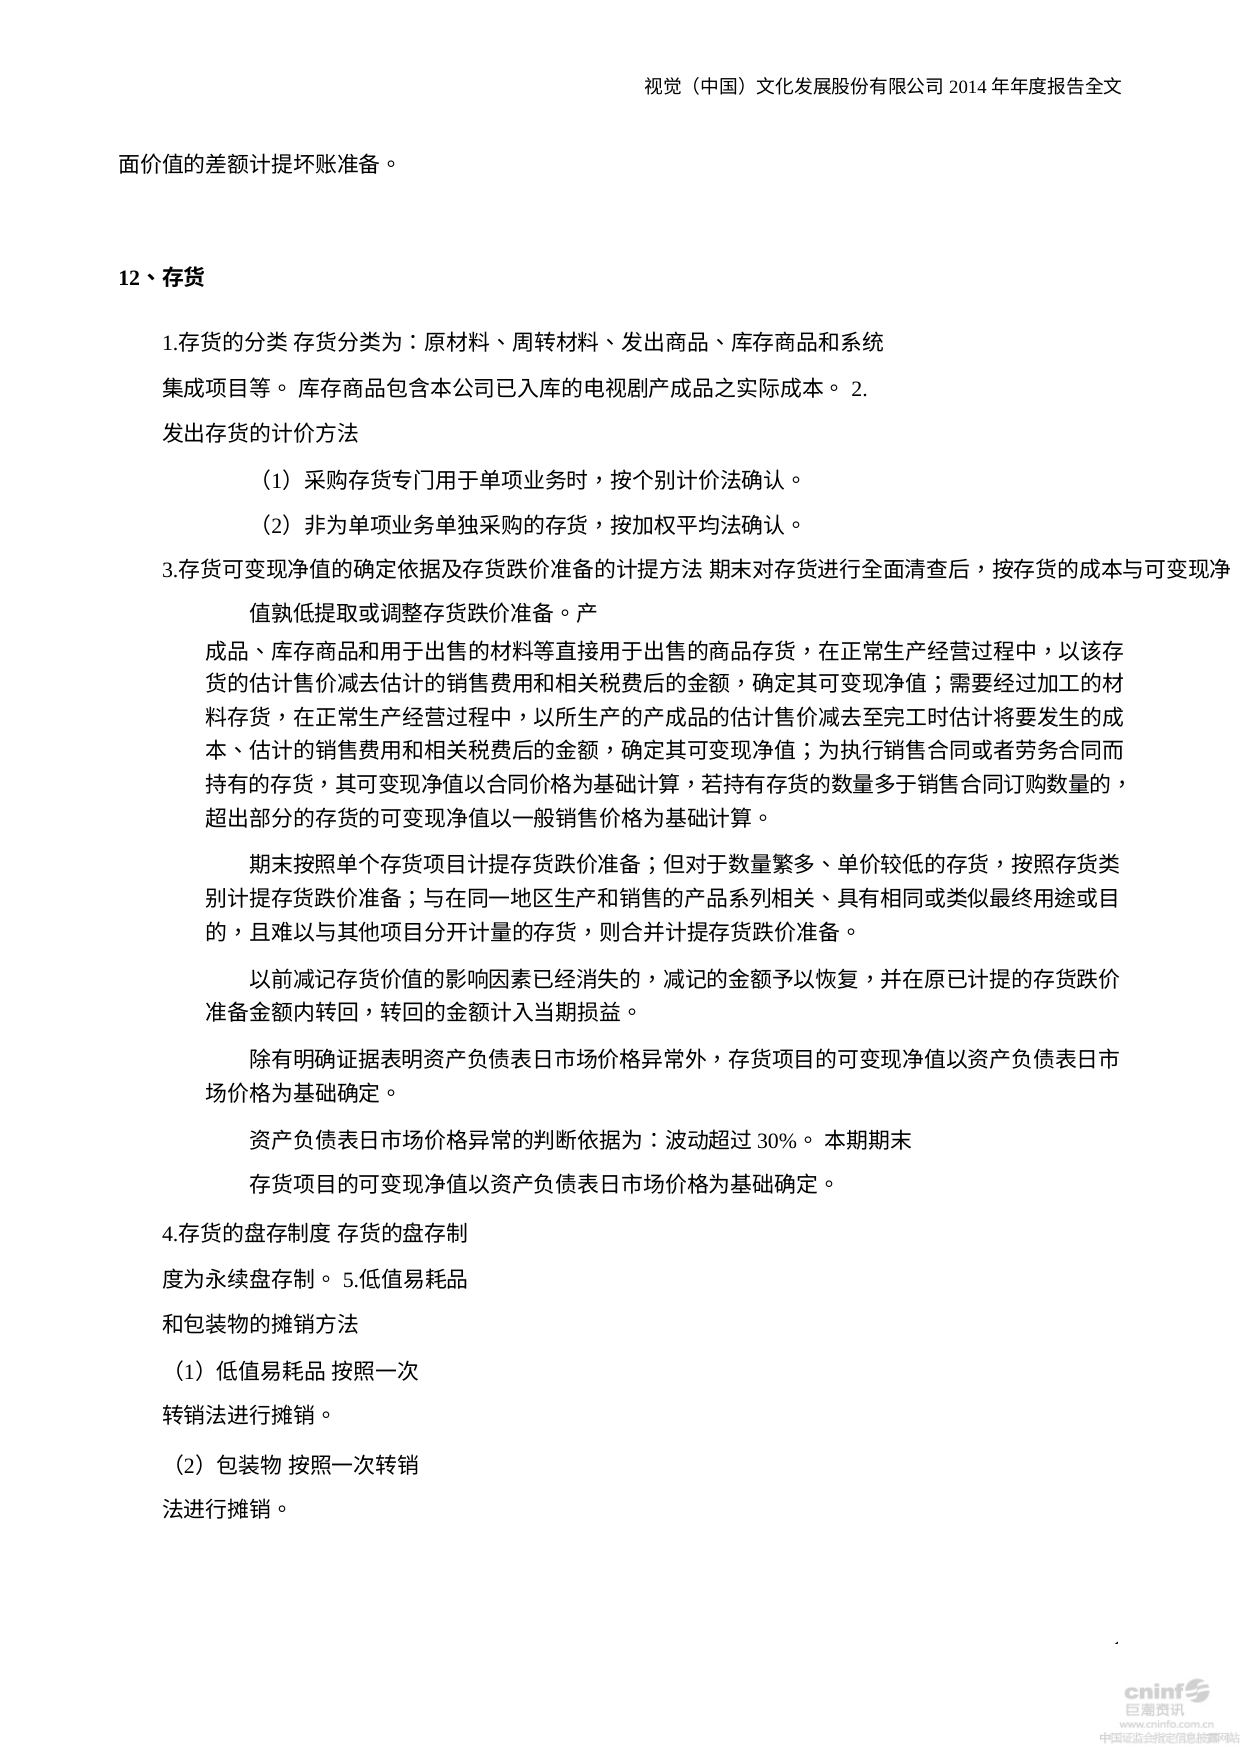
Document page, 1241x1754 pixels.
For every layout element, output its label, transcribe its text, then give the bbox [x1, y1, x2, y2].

subtitle （1）采购存货专门用于单项业务时，按个别计价法确认。 [249, 465, 1240, 495]
subtitle （1）低值易耗品 按照一次转销法进行摊销。 [162, 1356, 426, 1430]
subtitle 成品、库存商品和用于出售的材料等直接用于出售的商品存货，在正常生产经营过程中，以该存 [206, 642, 1240, 664]
subtitle 1.存货的分类 存货分类为：原材料、周转材料、发出商品、库存商品和系统集成项目等。 库存商品包含本公司已入库的电视剧产成品之实际成本。 2.发出存货的计价方法 [162, 327, 886, 448]
subtitle 期末按照单个存货项目计提存货跌价准备；但对于数量繁多、单价较低的存货，按照存货类 别计提存货跌价准备；与在同一地区生产和销售的产品系列相关、具有相同或类似最终用途或目 的，且难以与其他项目分开计量的存货，则合并计提存货跌价准备。 [206, 849, 1122, 947]
subtitle 以前减记存货价值的影响因素已经消失的，减记的金额予以恢复，并在原已计提的存货跌价 准备金额内转回，转回的金额计入当期损益。 [206, 964, 1122, 1027]
subtitle 面价值的差额计提坏账准备。 [118, 149, 1240, 179]
subtitle （2）非为单项业务单独采购的存货，按加权平均法确认。 [249, 510, 1240, 539]
subtitle 3.存货可变现净值的确定依据及存货跌价准备的计提方法 期末对存货进行全面清查后，按存货的成本与可变现净值孰低提取或调整存货跌价准备。产 [162, 554, 1240, 628]
subtitle 4.存货的盘存制度 存货的盘存制度为永续盘存制。 5.低值易耗品和包装物的摊销方法 [162, 1218, 487, 1339]
subtitle （2）包装物 按照一次转销法进行摊销。 [162, 1450, 426, 1523]
picture [1099, 1673, 1241, 1754]
subtitle 除有明确证据表明资产负债表日市场价格异常外，存货项目的可变现净值以资产负债表日市 场价格为基础确定。 [206, 1044, 1122, 1108]
subtitle 资产负债表日市场价格异常的判断依据为：波动超过30%。 本期期末存货项目的可变现净值以资产负债表日市场价格为基础确定。 [249, 1125, 929, 1198]
subtitle 12、存货 [118, 262, 1240, 292]
subtitle 货的估计售价减去估计的销售费用和相关税费后的金额，确定其可变现净值；需要经过加工的材 料存货，在正常生产经营过程中，以所生产的产成品的估计售价减去至完工时估计将要发生的成 本、估计的销售费用和相关税费后的金额，确定其可变现净值；为执行销售合同或者劳务合同而 持有的存货，其可变现净值以合同价格为基础计算，若持有存货的数量多于销售合同订购数量的， 超出部分的存货的可变现净值以一般销售价格为基础计算。 [206, 668, 1135, 832]
